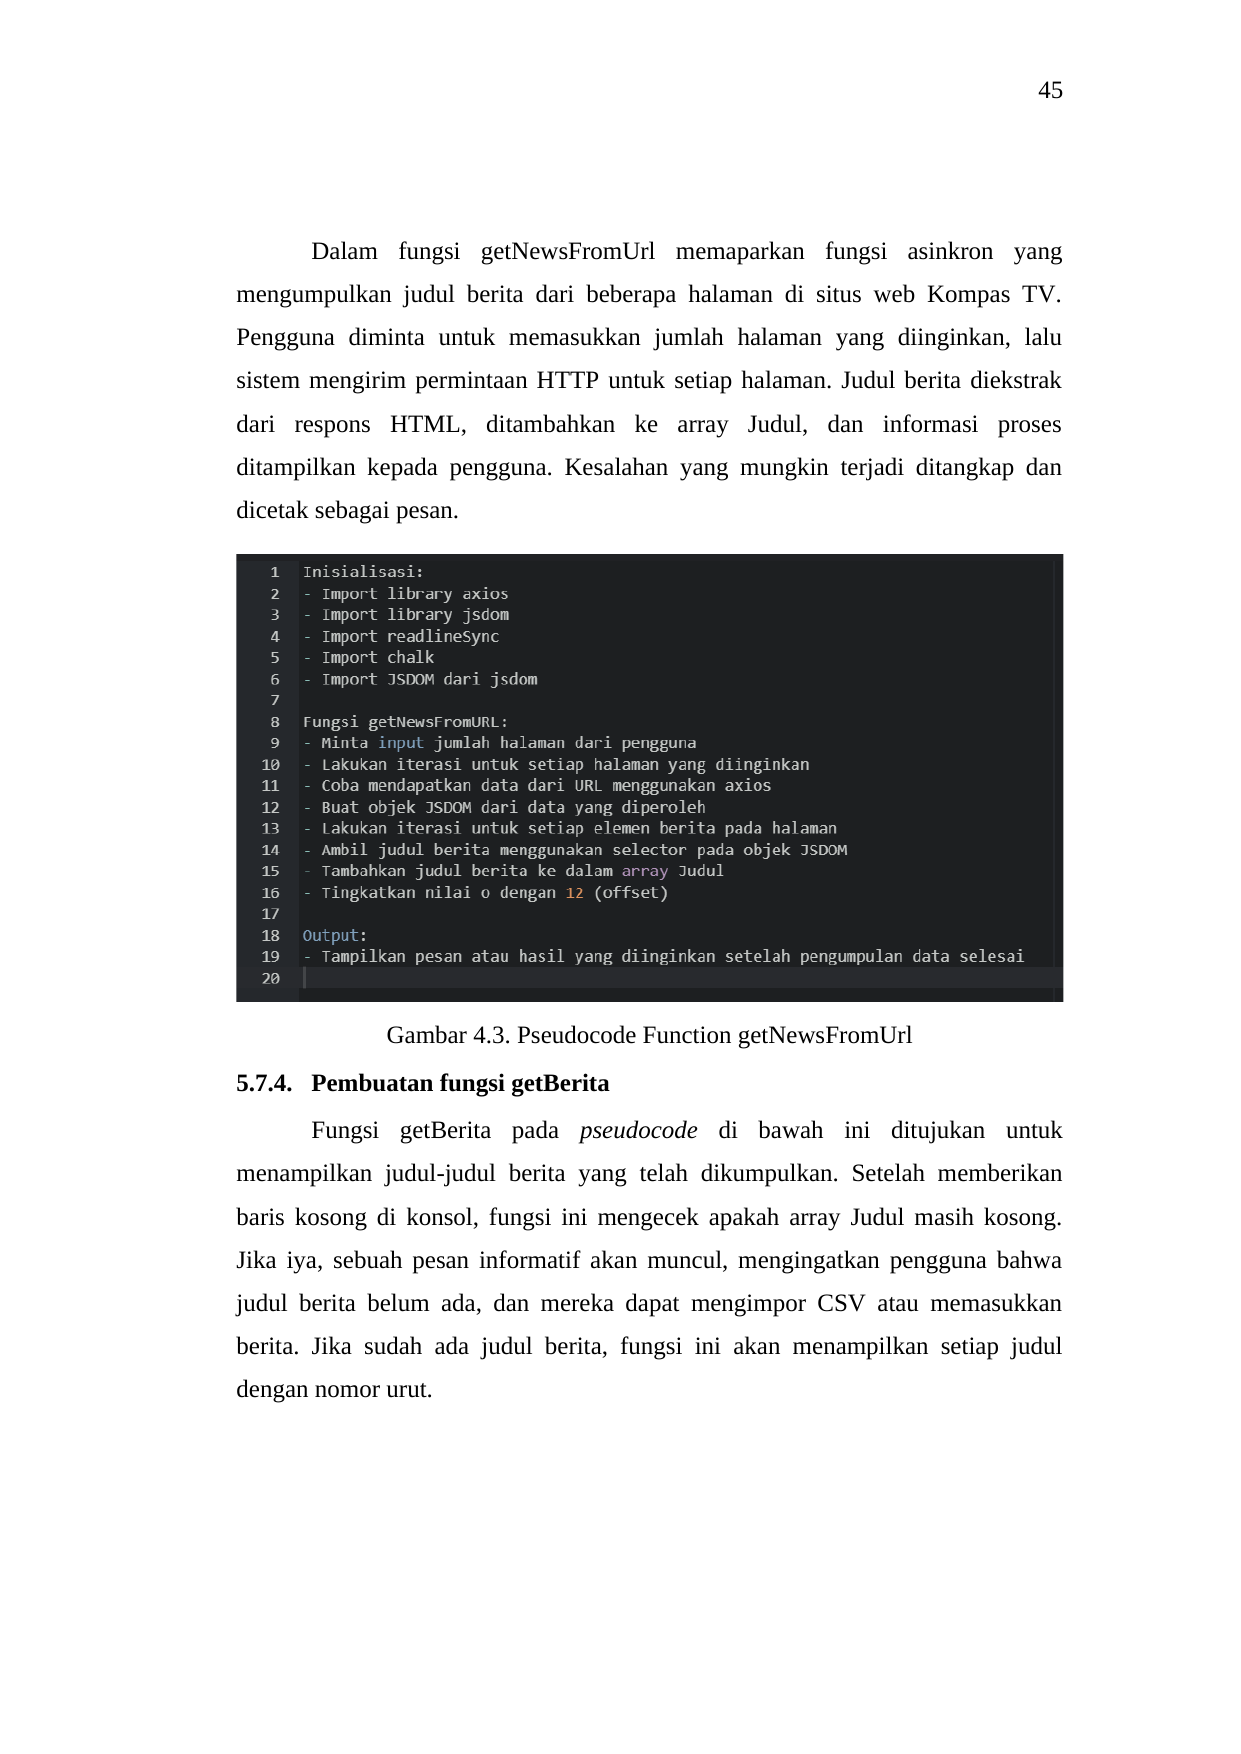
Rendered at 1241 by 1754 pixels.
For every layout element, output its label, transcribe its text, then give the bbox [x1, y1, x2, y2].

text Gambar 4.3. Pseudocode Function getNewsFromUrl [236, 1020, 1063, 1049]
text Pembuatan fungsi getBerita [236, 1068, 1063, 1097]
text Dalam fungsi getNewsFromUrl memaparkan fungsi asinkron yang mengumpulkan judul berita dari beberapa halaman di situs web Kompas TV. Pengguna diminta untuk memasukkan jumlah halaman yang diinginkan, lalu sistem mengirim permintaan HTTP untuk setiap halaman. Judul berita diekstrak dari respons HTML, ditambahkan ke array Judul, dan informasi proses ditampilkan kepada pengguna. Kesalahan yang mungkin terjadi ditangkap dan dicetak sebagai pesan. [236, 236, 1063, 524]
picture [236, 554, 1064, 1002]
text Fungsi getBerita pada pseudocode di bawah ini ditujukan untuk menampilkan judul-judul berita yang telah dikumpulkan. Setelah memberikan baris kosong di konsol, fungsi ini mengecek apakah array Judul masih kosong. Jika iya, sebuah pesan informatif akan muncul, mengingatkan pengguna bahwa judul berita belum ada, dan mereka dapat mengimpor CSV atau memasukkan berita. Jika sudah ada judul berita, fungsi ini akan menampilkan setiap judul dengan nomor urut. [236, 1115, 1063, 1403]
